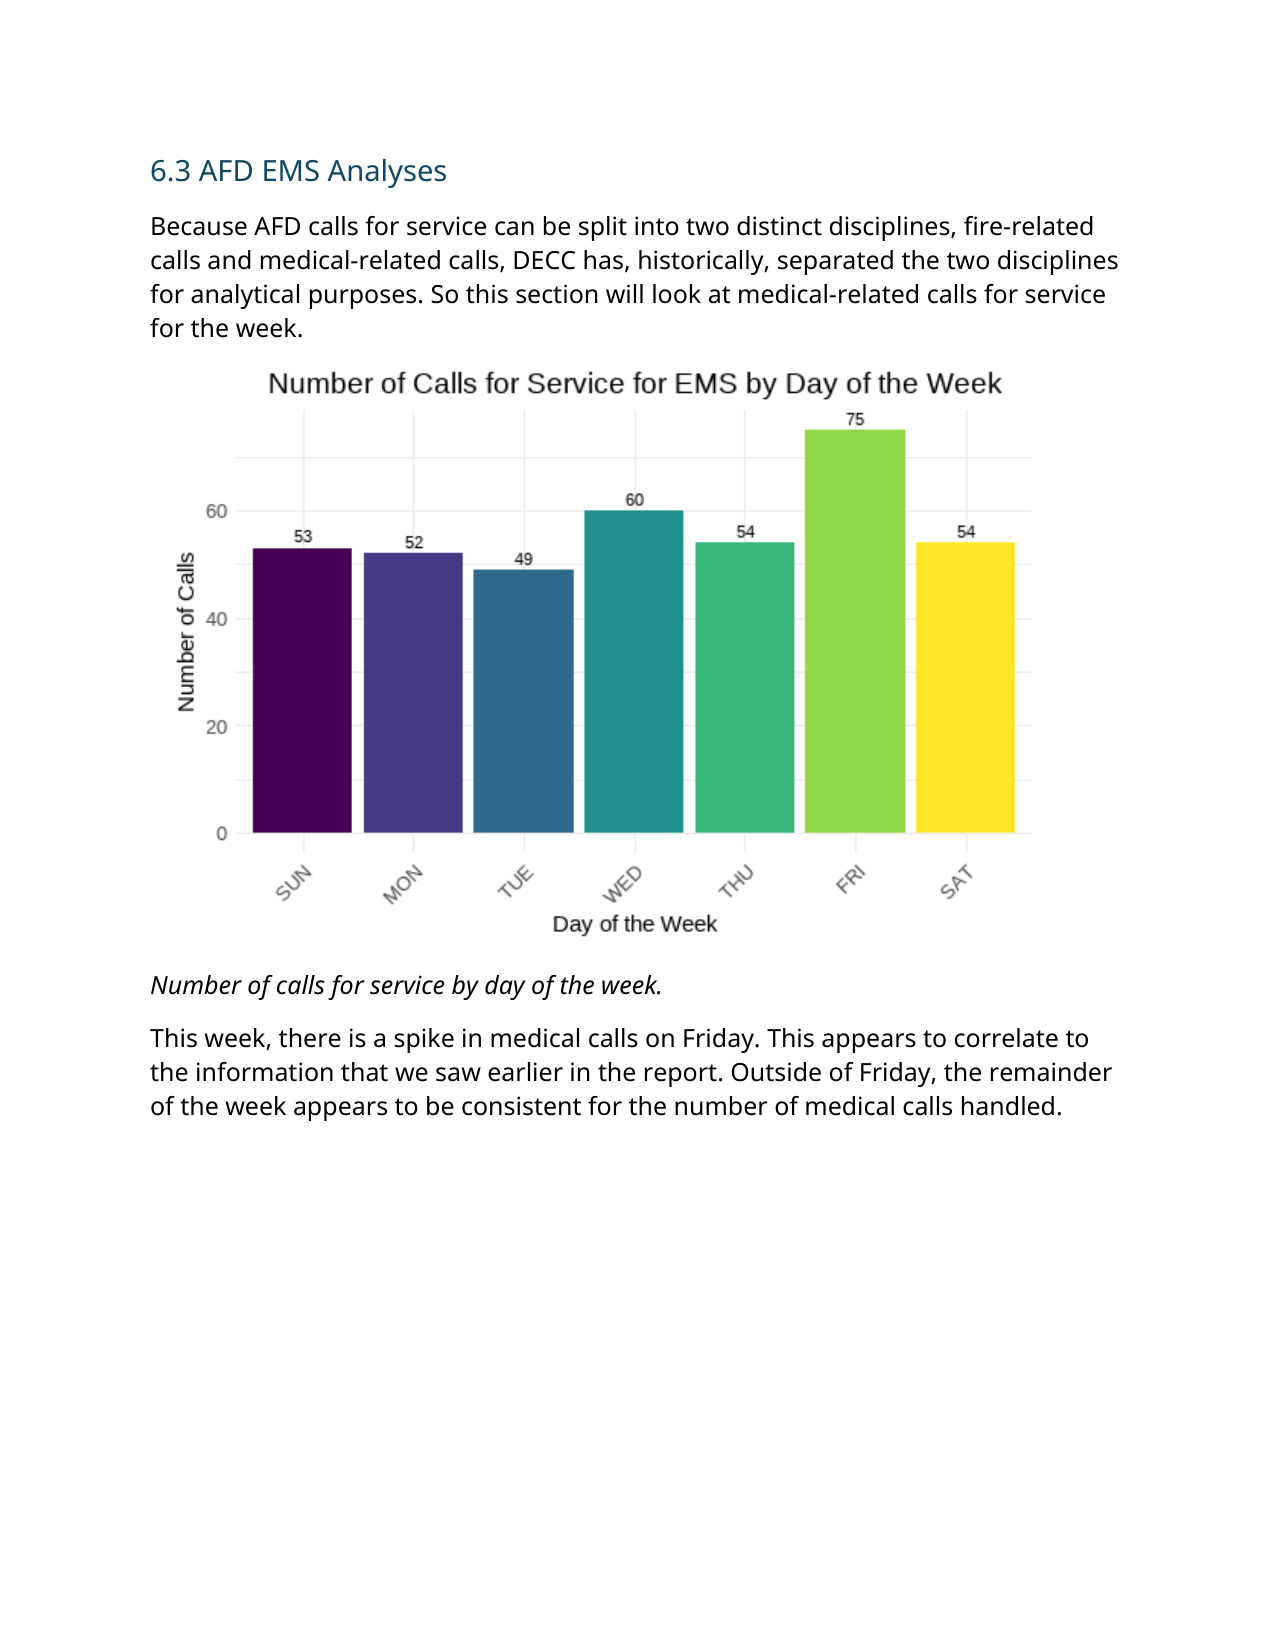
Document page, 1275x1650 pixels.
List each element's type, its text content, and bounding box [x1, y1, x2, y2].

text This week, there is a spike in medical calls on Friday. This appears to correlate to the information that we saw earlier in the report. Outside of Friday, the remainder of the week appears to be consistent for the number of medical calls handled. [150, 1020, 1125, 1123]
text Because AFD calls for service can be split into two distinct disciplines, fire-related calls and medical-related calls, DECC has, historically, separated the two disciplines for analytical purposes. So this section will look at medical-related calls for service for the week. [150, 208, 1125, 345]
picture [168, 363, 1044, 947]
text Number of calls for service by day of the week. [150, 968, 1125, 1002]
subtitle 6.3 AFD EMS Analyses [150, 150, 1125, 190]
